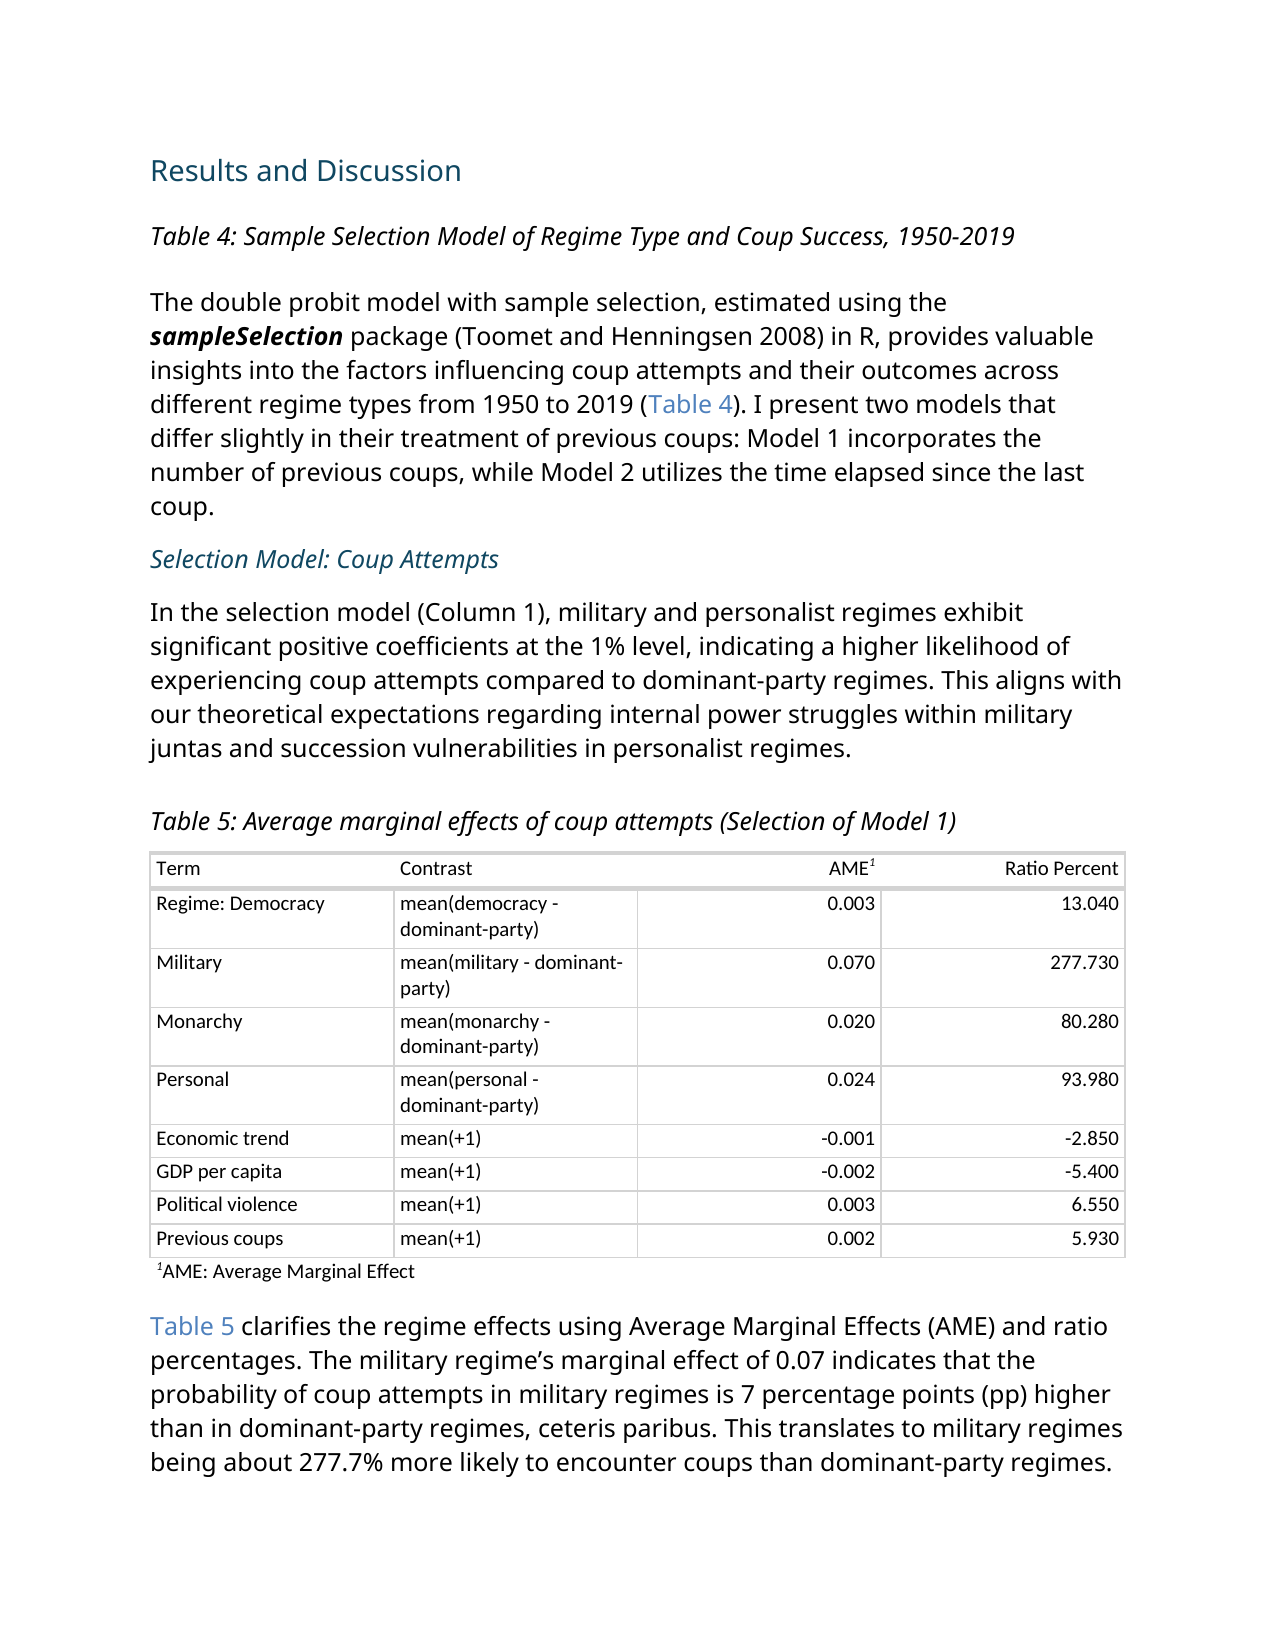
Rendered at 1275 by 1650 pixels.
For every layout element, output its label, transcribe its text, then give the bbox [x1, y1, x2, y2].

subtitle Results and Discussion [150, 150, 1125, 190]
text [150, 1308, 1125, 1479]
text The double probit model with sample selection, estimated using the sampleSelection package (Toomet and Henningsen 2008) in R, provides valuable insights into the factors influencing coup attempts and their outcomes across different regime types from 1950 to 2019 (Table 4). I present two models that differ slightly in their treatment of previous coups: Model 1 incorporates the number of previous coups, while Model 2 utilizes the time elapsed since the last coup. [150, 284, 1125, 523]
subtitle Selection Model: Coup Attempts [150, 541, 1125, 575]
table_header Table 4: Sample Selection Model of Regime Type and Coup Success, 1950-2019 [139, 198, 1114, 265]
text In the selection model (Column 1), military and personalist regimes exhibit significant positive coefficients at the 1% level, indicating a higher likelihood of experiencing coup attempts compared to dominant-party regimes. This aligns with our theoretical expectations regarding internal power struggles within military juntas and succession vulnerabilities in personalist regimes. [150, 594, 1125, 764]
